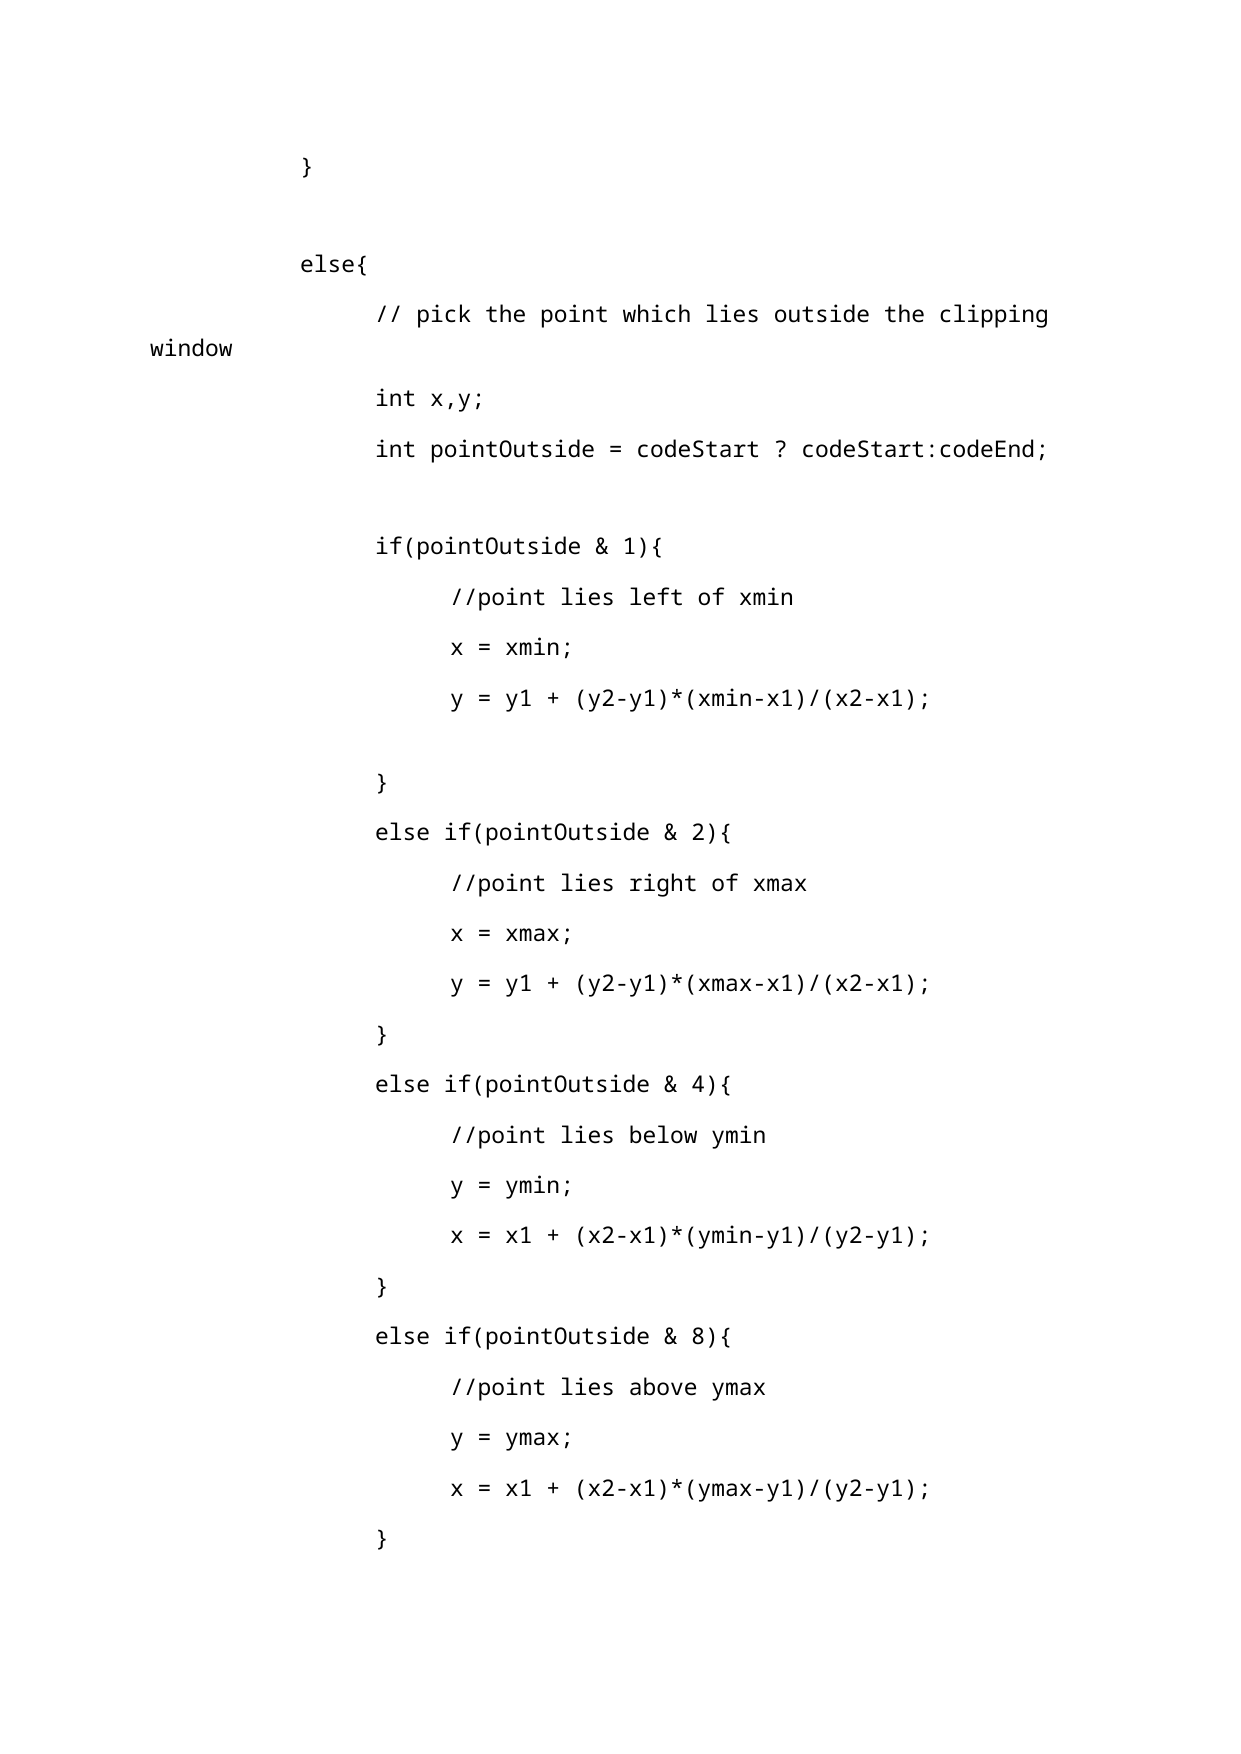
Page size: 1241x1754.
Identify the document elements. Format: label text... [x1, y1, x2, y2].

text } [150, 1270, 1090, 1301]
text y = ymin; [150, 1169, 1090, 1200]
text } [150, 1522, 1090, 1553]
text y = y1 + (y2-y1)*(xmax-x1)/(x2-x1); [150, 967, 1090, 998]
text //point lies above ymax [150, 1371, 1090, 1402]
text y = ymax; [150, 1421, 1090, 1452]
text y = y1 + (y2-y1)*(xmin-x1)/(x2-x1); [150, 681, 1090, 746]
text x = x1 + (x2-x1)*(ymin-y1)/(y2-y1); [150, 1219, 1090, 1251]
text //point lies right of xmax [150, 866, 1090, 898]
text else{ [150, 248, 1090, 279]
text //point lies left of xmin [150, 581, 1090, 612]
text //point lies below ymin [150, 1118, 1090, 1150]
text int pointOutside = codeStart ? codeStart:codeEnd; [150, 433, 1090, 464]
text x = x1 + (x2-x1)*(ymax-y1)/(y2-y1); [150, 1471, 1090, 1503]
text // pick the point which lies outside the clipping window [150, 298, 1090, 363]
text else if(pointOutside & 4){ [150, 1068, 1090, 1099]
text x = xmin; [150, 631, 1090, 662]
text else if(pointOutside & 2){ [150, 816, 1090, 847]
text if(pointOutside & 1){ [150, 530, 1090, 561]
text int x,y; [150, 382, 1090, 413]
text x = xmax; [150, 917, 1090, 948]
text } [150, 150, 1090, 181]
text } [150, 1018, 1090, 1049]
text } [150, 766, 1090, 797]
text else if(pointOutside & 8){ [150, 1320, 1090, 1351]
